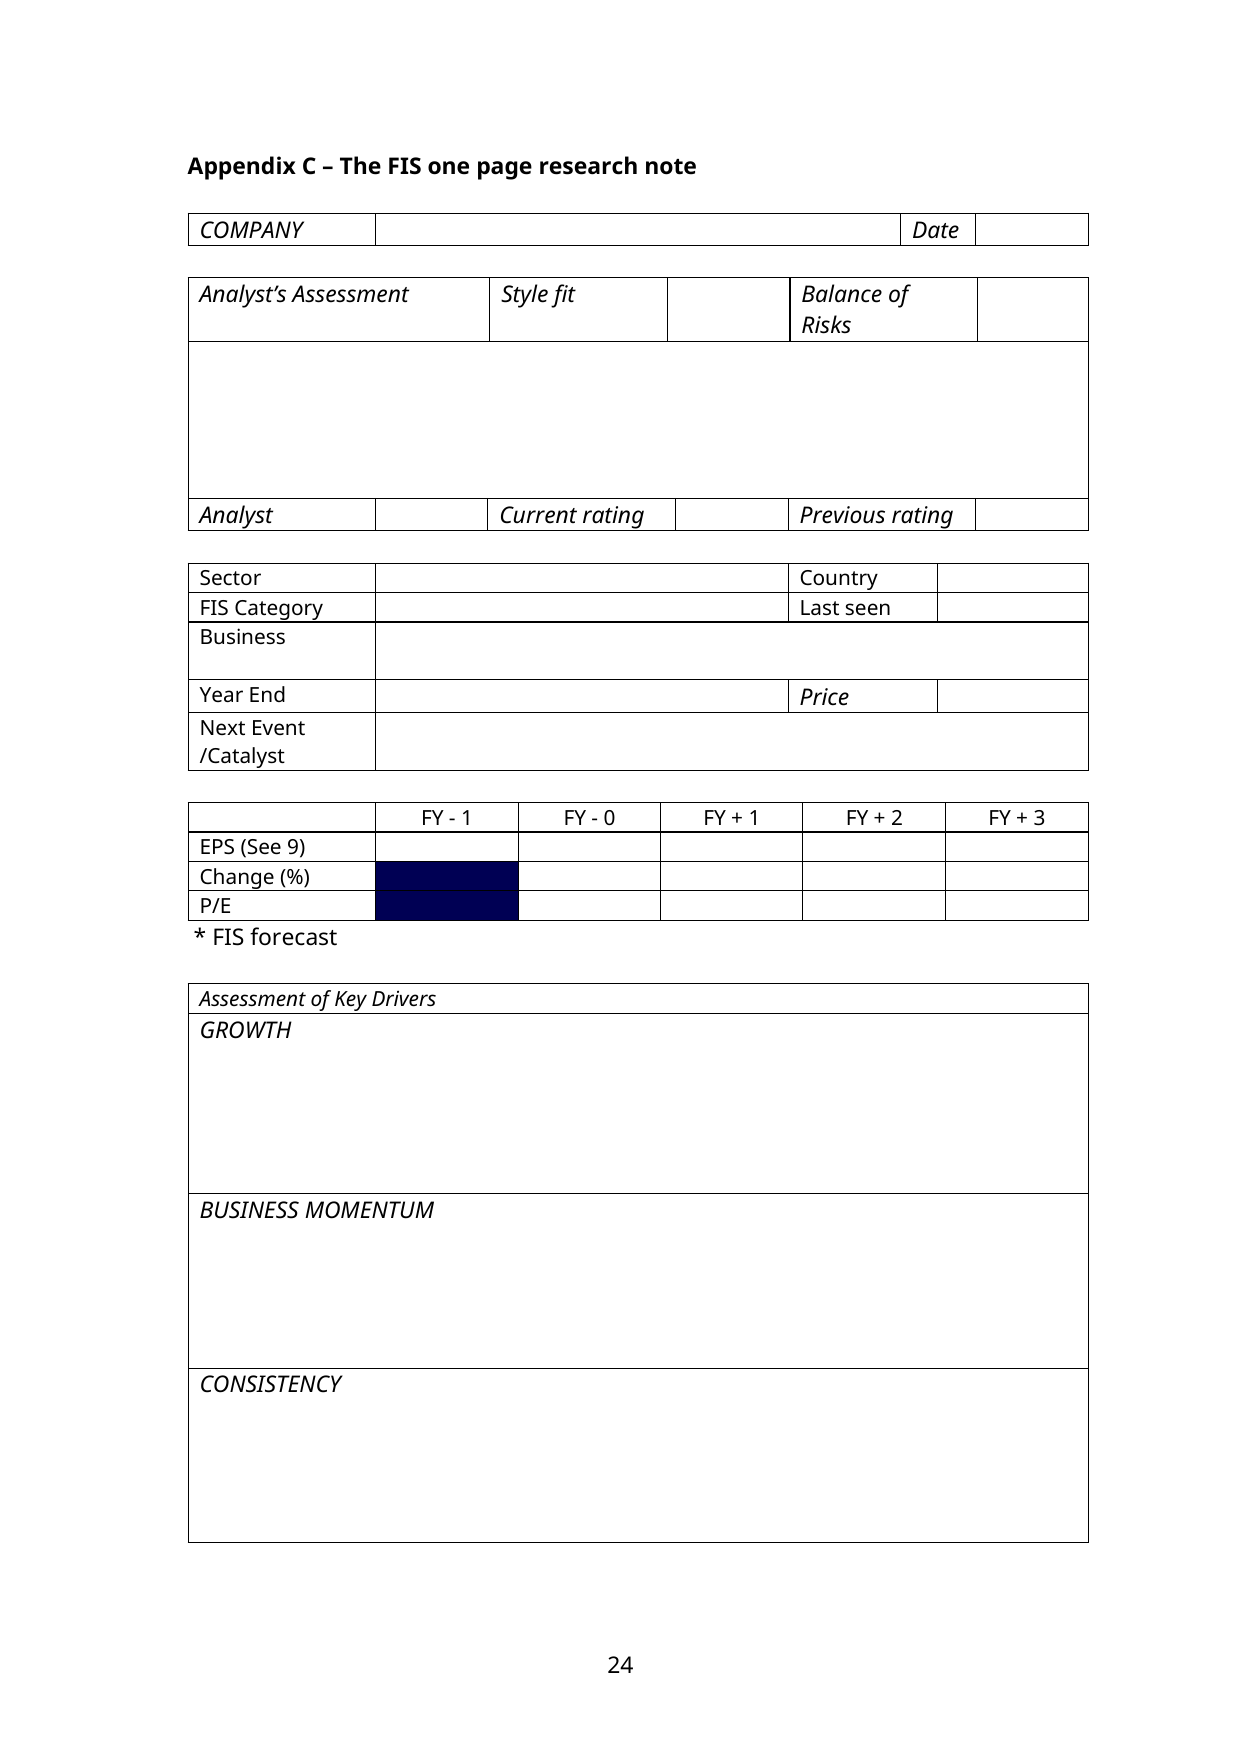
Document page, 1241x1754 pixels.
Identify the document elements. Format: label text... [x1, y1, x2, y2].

table_header FY - 0 [519, 803, 660, 831]
table_header Sector [189, 564, 375, 592]
table_cell BUSINESS MOMENTUM [189, 1194, 1088, 1367]
table_cell Current rating [488, 499, 675, 530]
table_cell [803, 833, 945, 861]
table_cell [803, 862, 945, 890]
table_header [938, 564, 1088, 592]
table_cell [938, 680, 1088, 712]
table_cell P/E [189, 891, 375, 920]
table_cell [519, 891, 660, 920]
table_cell [376, 833, 518, 861]
table_cell GROWTH [189, 1014, 1088, 1193]
table_cell Next Event /Catalyst [189, 713, 375, 769]
table_header [978, 278, 1088, 341]
table_cell [976, 499, 1088, 530]
table_header FY + 1 [661, 803, 802, 831]
table_cell [376, 623, 1088, 679]
table_cell [661, 891, 802, 920]
table_cell [661, 862, 802, 890]
table_header FY + 3 [946, 803, 1088, 831]
table_header Analyst’s Assessment [189, 278, 489, 341]
table_cell [803, 891, 945, 920]
table_header [376, 214, 900, 245]
table_cell CONSISTENCY [189, 1369, 1088, 1542]
table_cell [376, 499, 487, 530]
table_cell [376, 593, 788, 621]
table_cell [376, 862, 518, 890]
table_cell [661, 833, 802, 861]
table_cell Business [189, 623, 375, 679]
table_cell [938, 593, 1088, 621]
table_header COMPANY [189, 214, 375, 245]
table_cell [946, 833, 1088, 861]
table_header Assessment of Key Drivers [189, 984, 1088, 1013]
table_cell Price [789, 680, 937, 712]
table_cell [519, 862, 660, 890]
table_header [376, 564, 788, 592]
table_cell [376, 713, 1088, 769]
table_cell Analyst [189, 499, 375, 530]
table_cell Last seen [789, 593, 937, 621]
table_cell [676, 499, 788, 530]
table_cell EPS (See 9) [189, 833, 375, 861]
table_cell [946, 891, 1088, 920]
table_cell Change (%) [189, 862, 375, 890]
table_cell [519, 833, 660, 861]
table_header FY + 2 [803, 803, 945, 831]
table_cell [946, 862, 1088, 890]
text Appendix C – The FIS one page research note [187, 150, 1053, 181]
text * FIS forecast [187, 921, 1053, 952]
table_header Style fit [490, 278, 667, 341]
table_cell [189, 342, 1088, 498]
table_cell FIS Category [189, 593, 375, 621]
table_cell Year End [189, 680, 375, 712]
table_header FY - 1 [376, 803, 518, 831]
table_header Country [789, 564, 937, 592]
table_cell [376, 891, 518, 920]
table_cell [376, 680, 788, 712]
table_header Date [901, 214, 975, 245]
table_header [189, 803, 375, 831]
table_header [976, 214, 1088, 245]
table_header Balance of Risks [791, 278, 977, 341]
table_cell Previous rating [789, 499, 975, 530]
table_header [668, 278, 789, 341]
